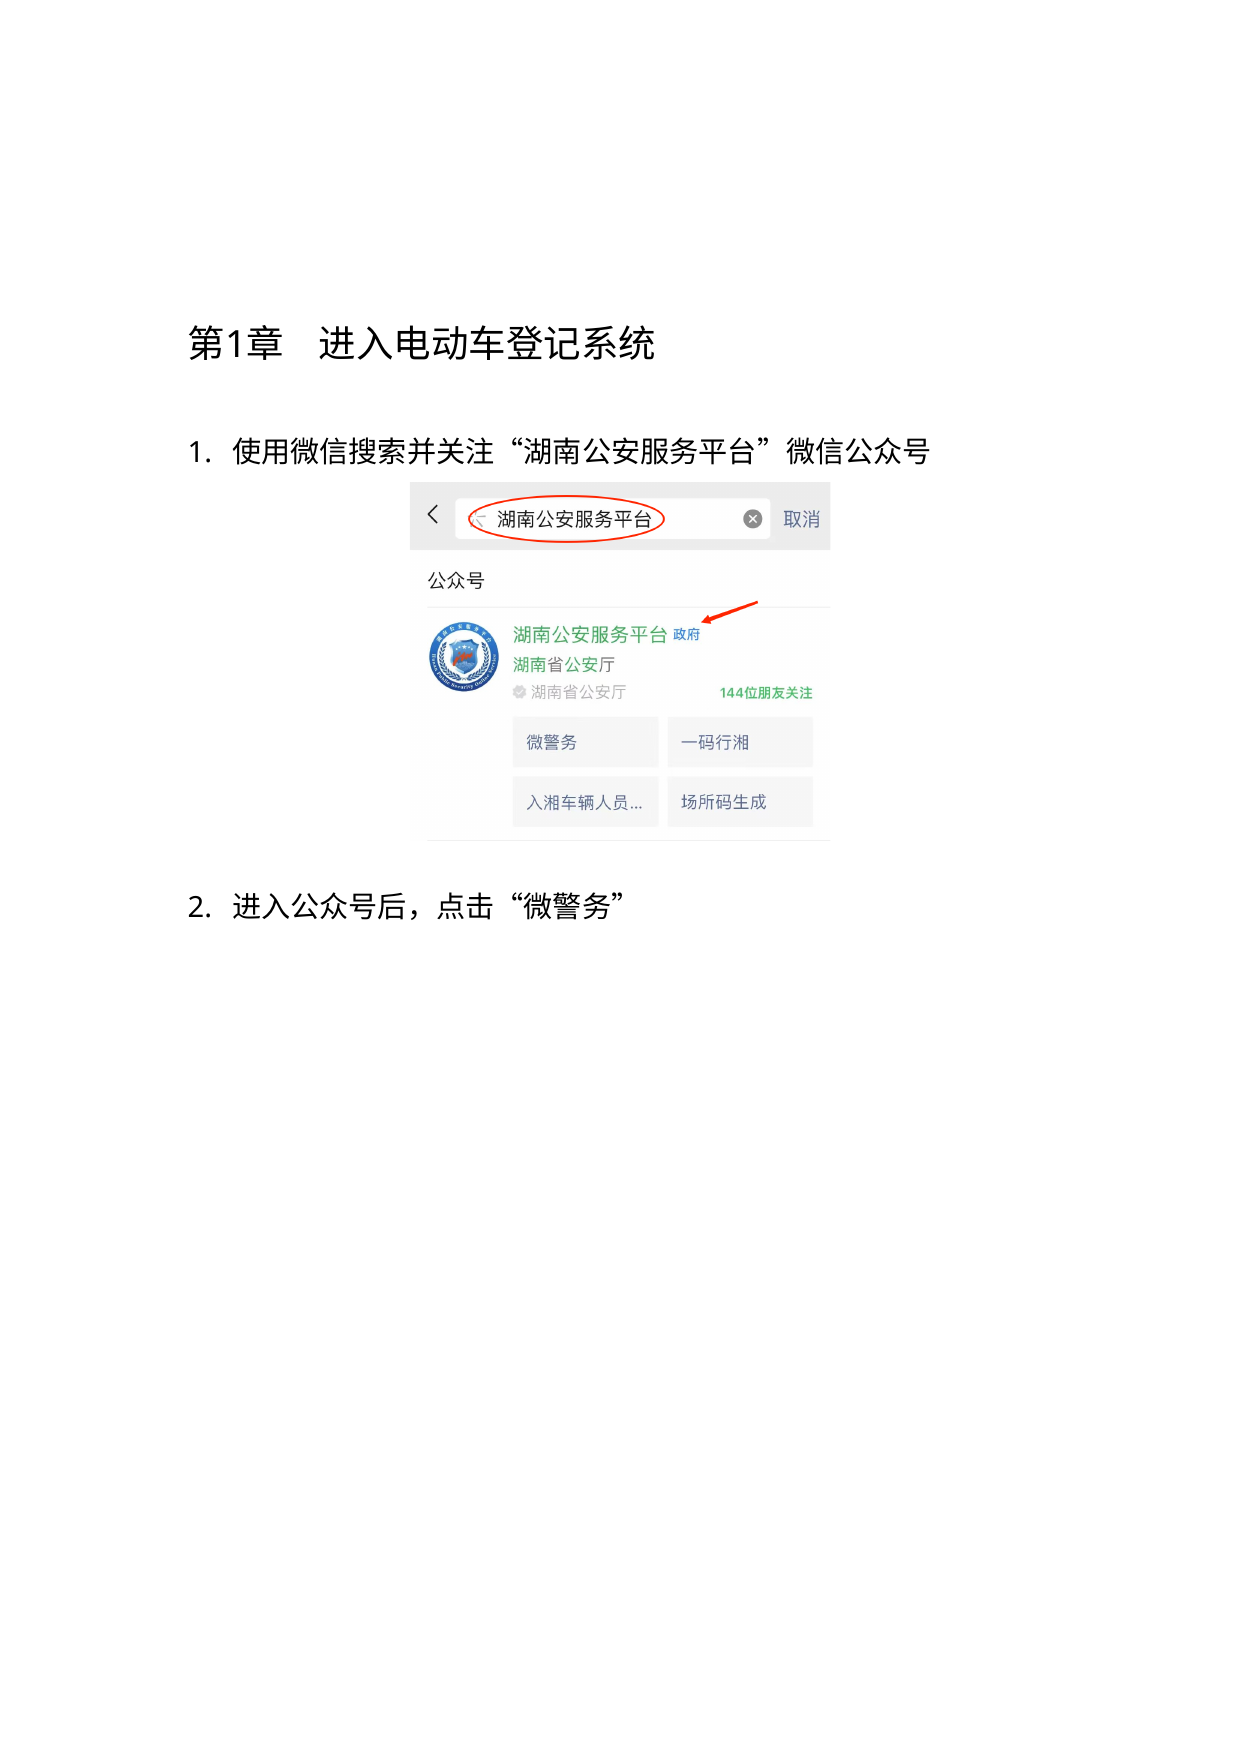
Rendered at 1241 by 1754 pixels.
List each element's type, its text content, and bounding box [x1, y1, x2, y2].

list 进入公众号后，点击“微警务” [187, 872, 1053, 937]
subtitle 进入电动车登记系统 [187, 309, 1031, 374]
list 使用微信搜索并关注“湖南公安服务平台”微信公众号 [187, 417, 1053, 482]
picture [409, 482, 831, 841]
